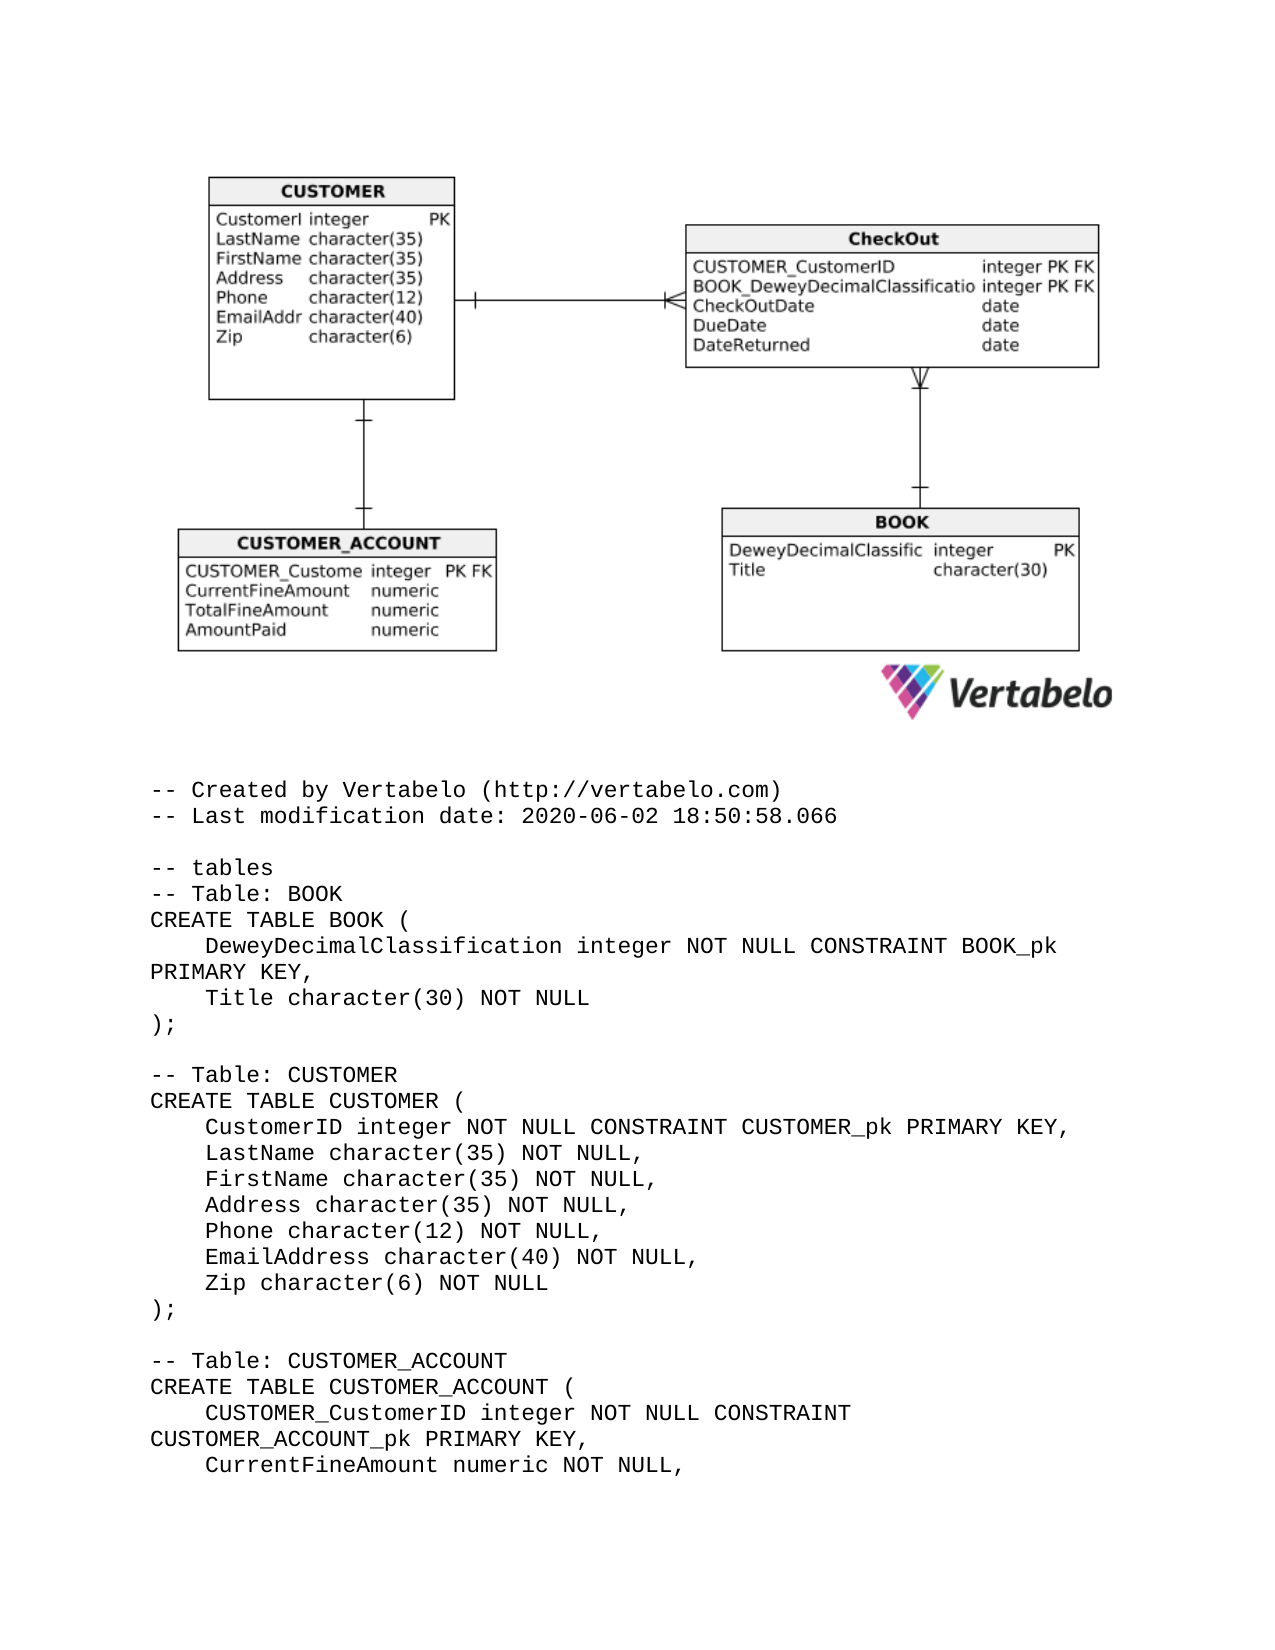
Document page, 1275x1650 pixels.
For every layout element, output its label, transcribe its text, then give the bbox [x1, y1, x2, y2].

text -- tables [150, 856, 1125, 882]
text CREATE TABLE BOOK ( [150, 908, 1125, 934]
text CurrentFineAmount numeric NOT NULL, [150, 1453, 1125, 1479]
text EmailAddress character(40) NOT NULL, [150, 1245, 1125, 1271]
text CREATE TABLE CUSTOMER ( [150, 1090, 1125, 1116]
text Zip character(6) NOT NULL [150, 1271, 1125, 1297]
text Phone character(12) NOT NULL, [150, 1219, 1125, 1245]
text CustomerID integer NOT NULL CONSTRAINT CUSTOMER_pk PRIMARY KEY, [150, 1116, 1125, 1142]
text -- Table: BOOK [150, 882, 1125, 908]
text -- Table: CUSTOMER_ACCOUNT [150, 1349, 1125, 1375]
text LastName character(35) NOT NULL, [150, 1142, 1125, 1168]
picture [150, 150, 1125, 734]
text CUSTOMER_CustomerID integer NOT NULL CONSTRAINT CUSTOMER_ACCOUNT_pk PRIMARY KEY, [150, 1401, 1125, 1453]
text Title character(30) NOT NULL [150, 986, 1125, 1012]
text Address character(35) NOT NULL, [150, 1193, 1125, 1219]
text -- Last modification date: 2020-06-02 18:50:58.066 [150, 804, 1125, 830]
text ); [150, 1297, 1125, 1323]
text -- Created by Vertabelo (http://vertabelo.com) [150, 778, 1125, 804]
text -- Table: CUSTOMER [150, 1064, 1125, 1090]
text ); [150, 1012, 1125, 1038]
text DeweyDecimalClassification integer NOT NULL CONSTRAINT BOOK_pk PRIMARY KEY, [150, 934, 1125, 986]
text FirstName character(35) NOT NULL, [150, 1168, 1125, 1193]
text CREATE TABLE CUSTOMER_ACCOUNT ( [150, 1375, 1125, 1401]
